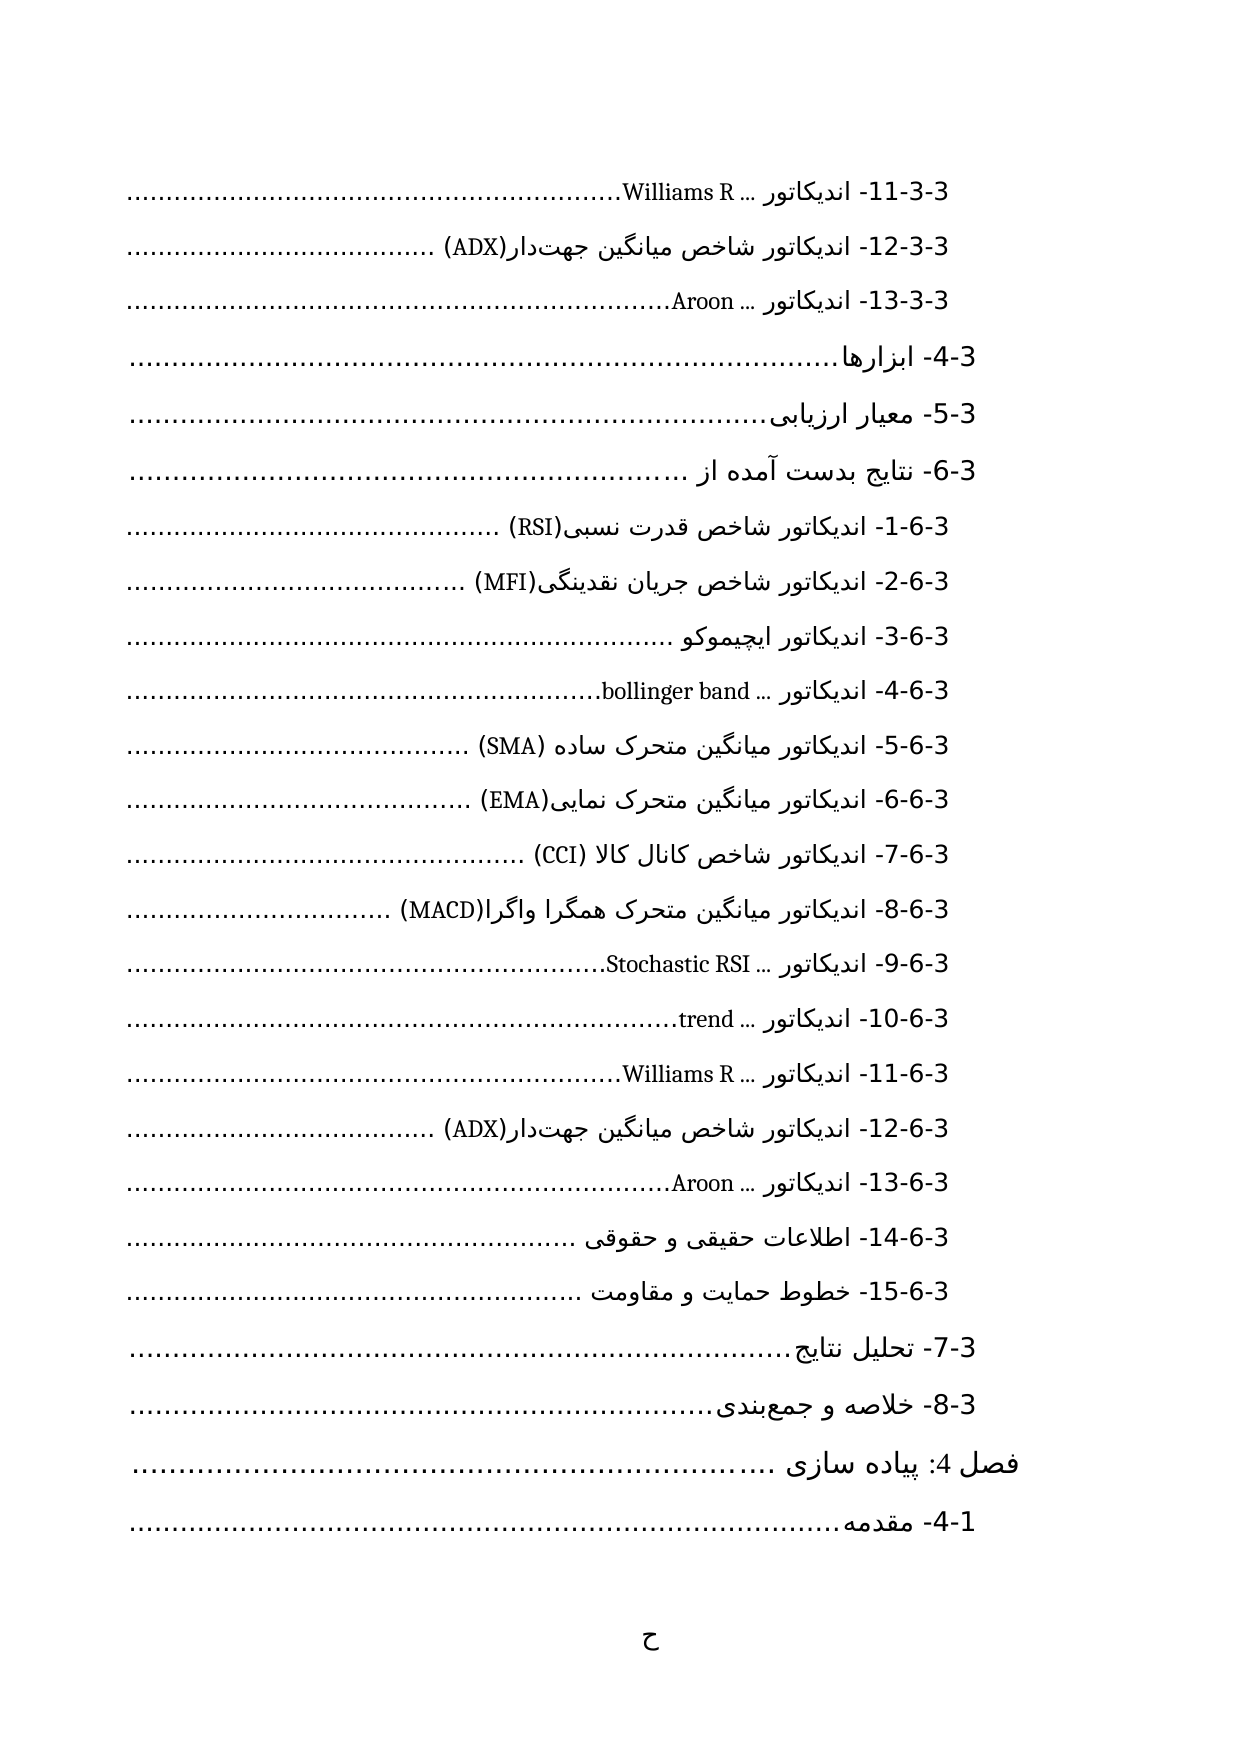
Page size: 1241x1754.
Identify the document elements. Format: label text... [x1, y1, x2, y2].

text 5-3- معیار ارزیابی 25 [148, 398, 1004, 430]
text 7-6-3- اندیکاتور شاخص کانال کالا (CCI) ... 30 [148, 840, 1004, 870]
text 9-6-3- اندیکاتور Stochastic RSI ... 31 [148, 950, 1004, 979]
text 11-6-3- اندیکاتور Williams R ... 32 [148, 1059, 1004, 1088]
text 13-3-3- اندیکاتور Aroon ... 25 [148, 287, 1004, 316]
text 2-6-3- اندیکاتور شاخص جریان نقدینگی(MFI) ... 27 [148, 567, 1004, 597]
text 8-6-3- اندیکاتور میانگین متحرک همگرا واگرا(MACD) ... 31 [148, 895, 1004, 924]
text 6-3- نتايج بدست آمده از ... 26 [148, 455, 1004, 487]
text 7-3- تحليل نتايج 35 [148, 1332, 1004, 1363]
text 11-3-3- اندیکاتور Williams R ... 24 [148, 177, 1004, 207]
text 13-6-3- اندیکاتور Aroon ... 33 [148, 1168, 1004, 1198]
text 12-3-3- اندیکاتور شاخص میانگین جهت‌دار(ADX) ... 24 [148, 232, 1004, 261]
text 4-1- مقدمه 38 [148, 1506, 1004, 1538]
text 4-3- ابزارها 25 [148, 341, 1004, 373]
text 14-6-3- اطلاعات حقیقی و حقوقی ... 34 [148, 1223, 1004, 1252]
text 4-6-3- اندیکاتور bollinger band ... 29 [148, 676, 1004, 706]
text 15-6-3- خطوط حمایت و مقاومت ... 35 [148, 1277, 1004, 1307]
text 3-6-3- اندیکاتور ایچیموکو ... 28 [148, 622, 1004, 651]
text 8-3- خلاصه و جمع‌بندی 36 [148, 1389, 1004, 1421]
text فصل 4: پیاده سازی .... 36 [148, 1446, 1019, 1480]
text 12-6-3- اندیکاتور شاخص میانگین جهت‌دار(ADX) ... 33 [148, 1114, 1004, 1143]
text 5-6-3- اندیکاتور میانگین متحرک ساده (SMA) ... 29 [148, 731, 1004, 760]
text 10-6-3- اندیکاتور trend ... 32 [148, 1004, 1004, 1034]
text 6-6-3- اندیکاتور میانگین متحرک نمایی(EMA) ... 30 [148, 786, 1004, 815]
text 1-6-3- اندیکاتور شاخص قدرت نسبی(RSI) ... 27 [148, 512, 1004, 542]
